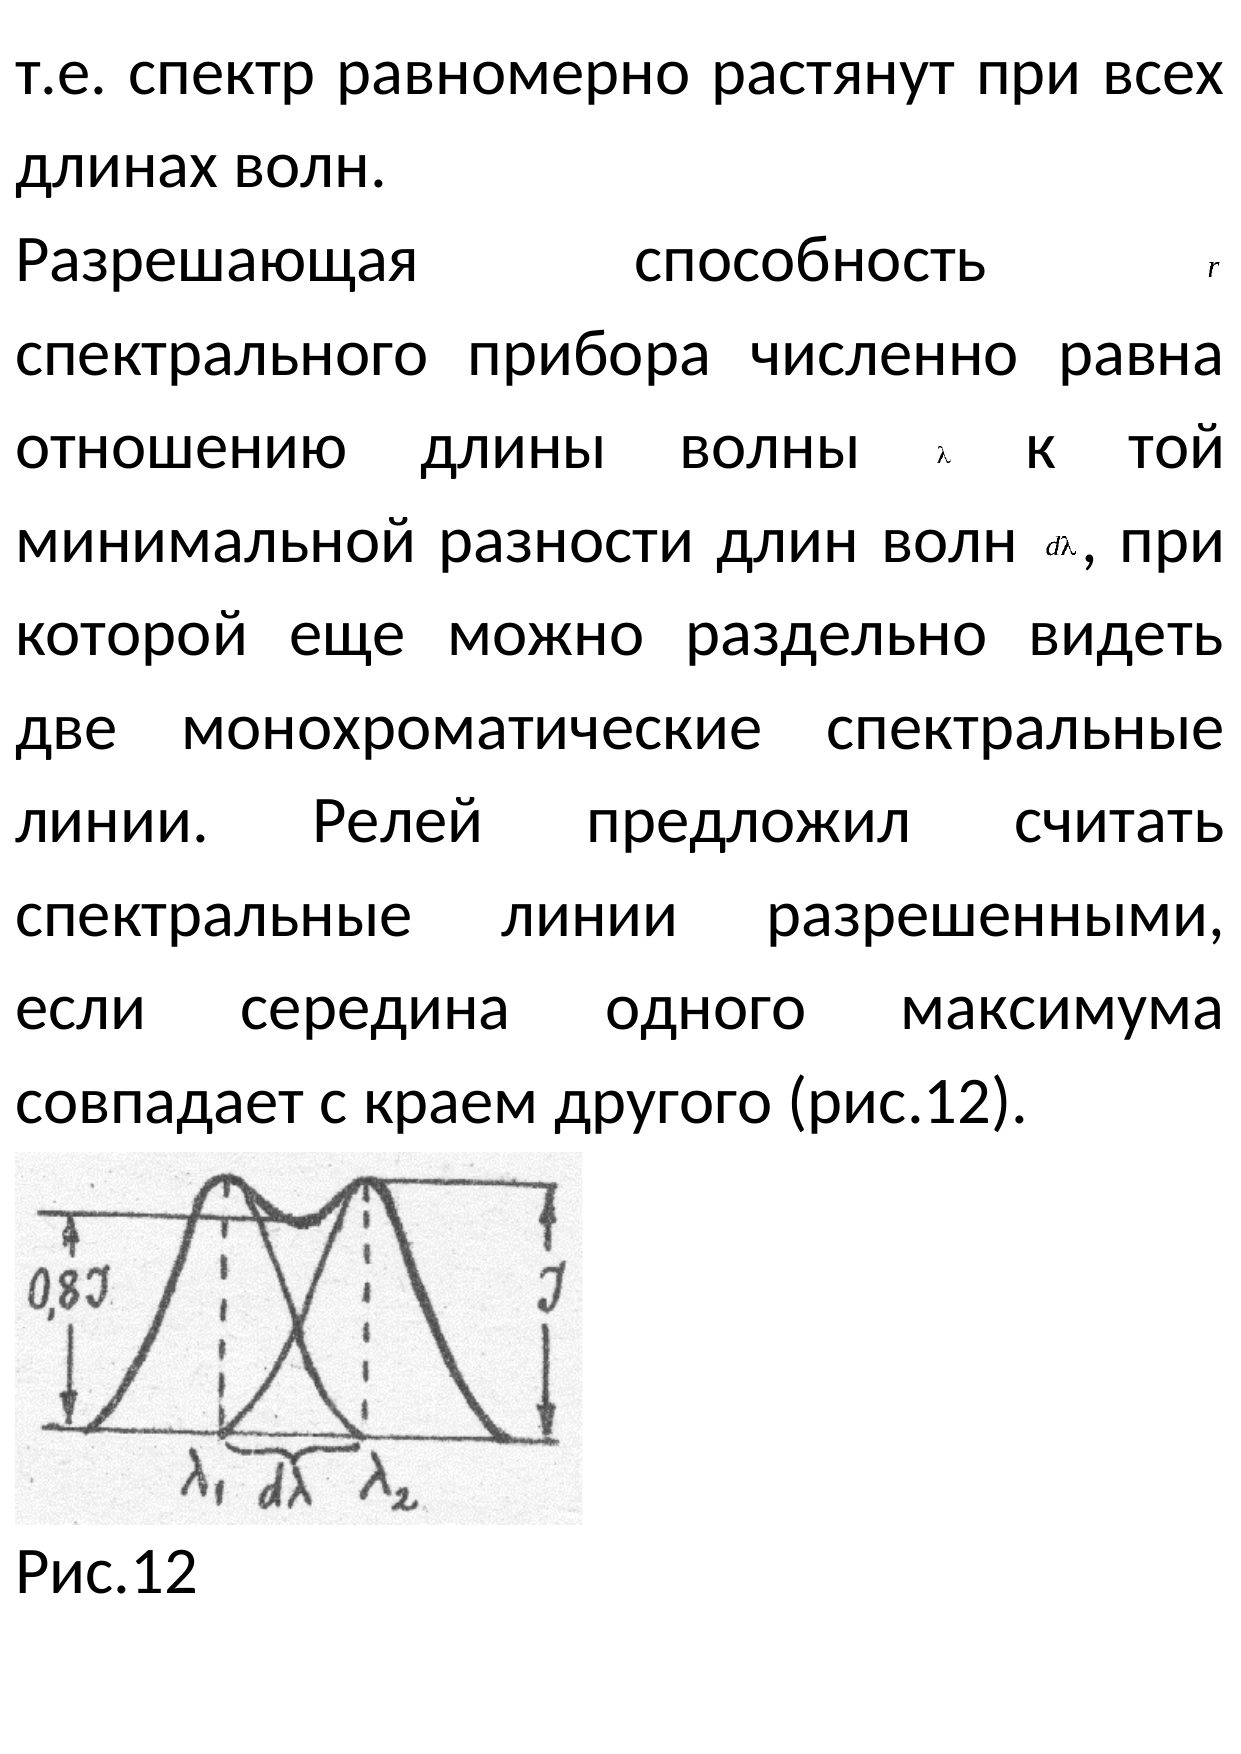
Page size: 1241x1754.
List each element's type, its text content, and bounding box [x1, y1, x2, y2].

picture [1041, 529, 1082, 562]
picture [14, 1152, 583, 1525]
picture [933, 440, 954, 469]
text Разрешающая способность спектрального прибора численно равна отношению длины волны к той минимальной разности длин волн , при которой еще можно раздельно видеть две монохроматические спектральные линии. Релей предложил считать спектральные линии разрешенными, если середина одного максимума совпадает с краем другого (рис.12). [15, 217, 1226, 1140]
picture [1202, 256, 1226, 282]
text т.е. спектр равномерно растянут при всех длинах волн. [15, 29, 1226, 204]
text Рис.12 [15, 1528, 1226, 1610]
